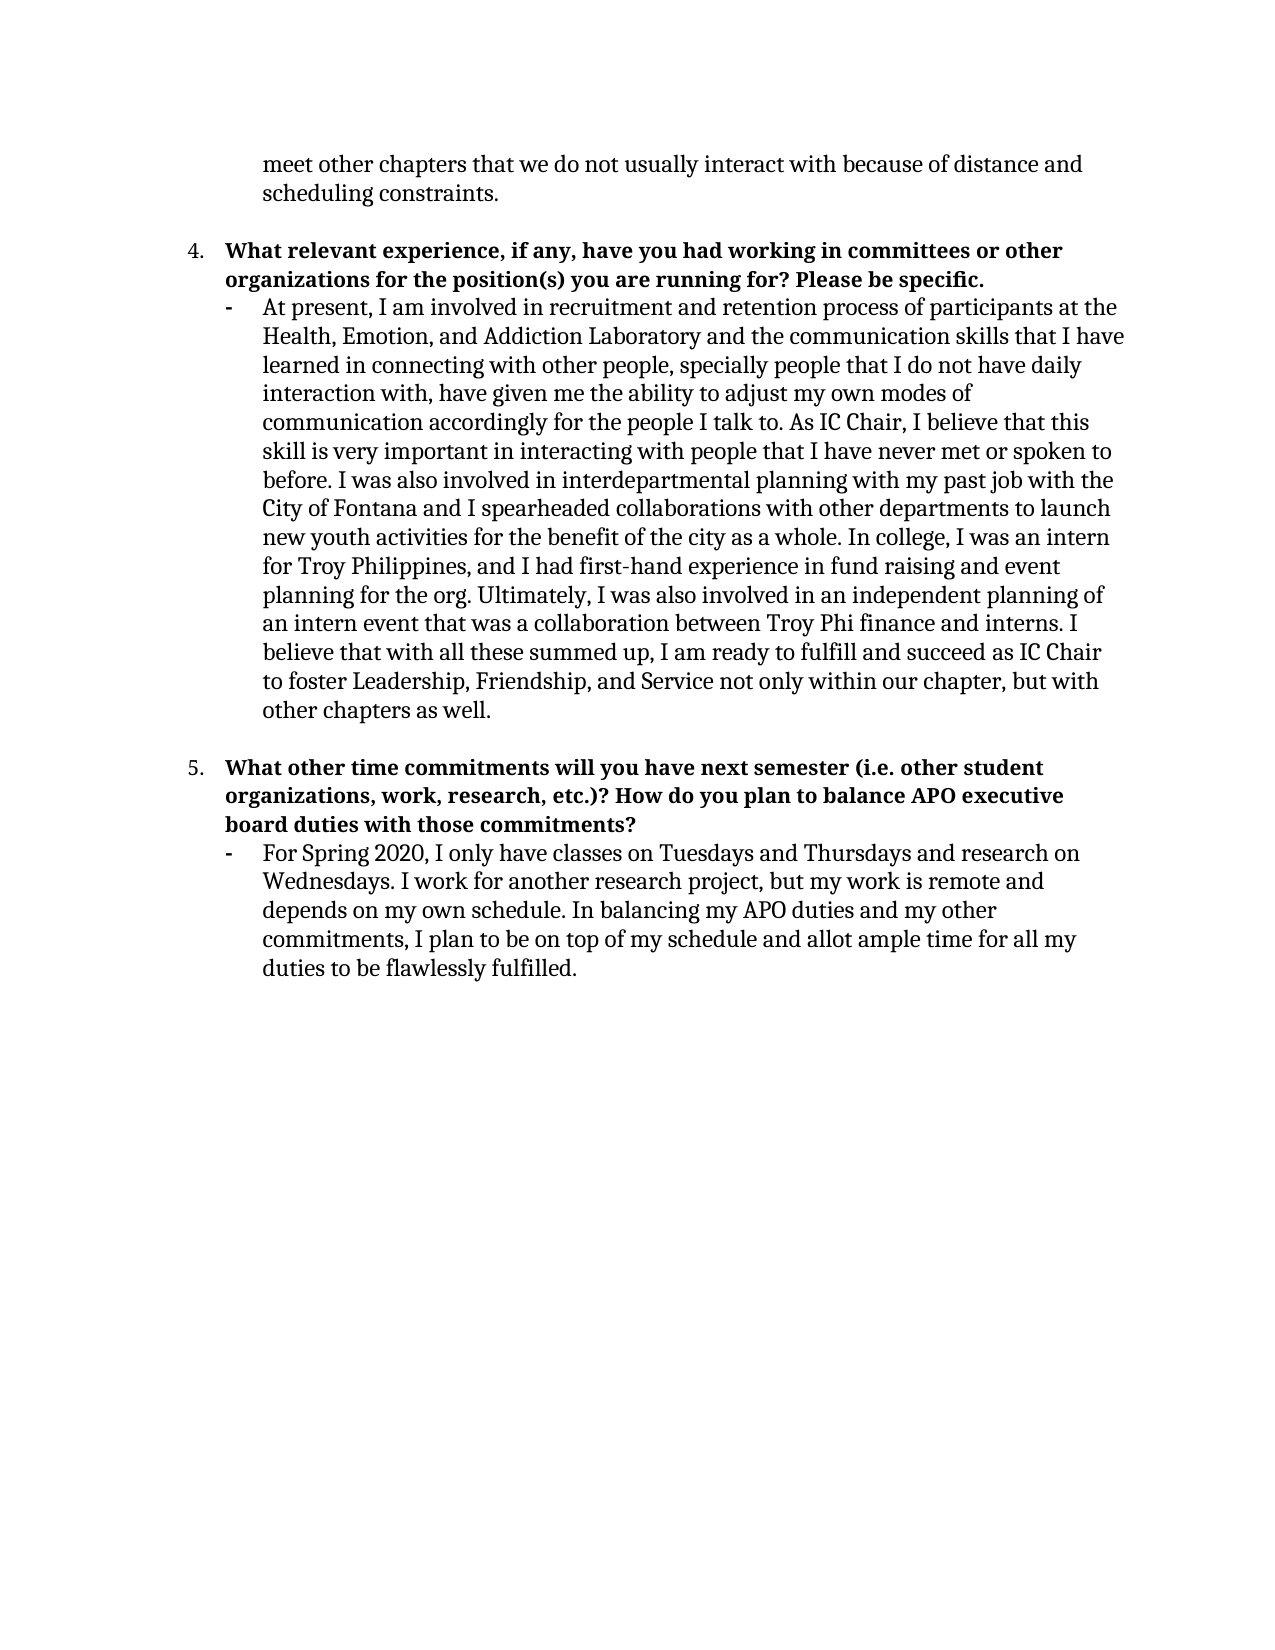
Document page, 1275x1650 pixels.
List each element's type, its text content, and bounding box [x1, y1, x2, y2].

list For Spring 2020, I only have classes on Tuesdays and Thursdays and research on Wednesdays. I work for another research project, but my work is remote and depends on my own schedule. In balancing my APO duties and my other commitments, I plan to be on top of my schedule and allot ample time for all my duties to be flawlessly fulfilled. [225, 838, 1125, 982]
list What relevant experience, if any, have you had working in committees or other organizations for the position(s) you are running for? Please be specific. [187, 236, 1125, 293]
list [225, 150, 1125, 207]
list What other time commitments will you have next semester (i.e. other student organizations, work, research, etc.)? How do you plan to balance APO executive board duties with those commitments? [187, 753, 1125, 838]
list At present, I am involved in recruitment and retention process of participants at the Health, Emotion, and Addiction Laboratory and the communication skills that I have learned in connecting with other people, specially people that I do not have daily interaction with, have given me the ability to adjust my own modes of communication accordingly for the people I talk to. As IC Chair, I believe that this skill is very important in interacting with people that I have never met or spoken to before. I was also involved in interdepartmental planning with my past job with the City of Fontana and I spearheaded collaborations with other departments to launch new youth activities for the benefit of the city as a whole. In college, I was an intern for Troy Philippines, and I had first-hand experience in fund raising and event planning for the org. Ultimately, I was also involved in an independent planning of an intern event that was a collaboration between Troy Phi finance and interns. I believe that with all these summed up, I am ready to fulfill and succeed as IC Chair to foster Leadership, Friendship, and Service not only within our chapter, but with other chapters as well. [225, 293, 1125, 724]
